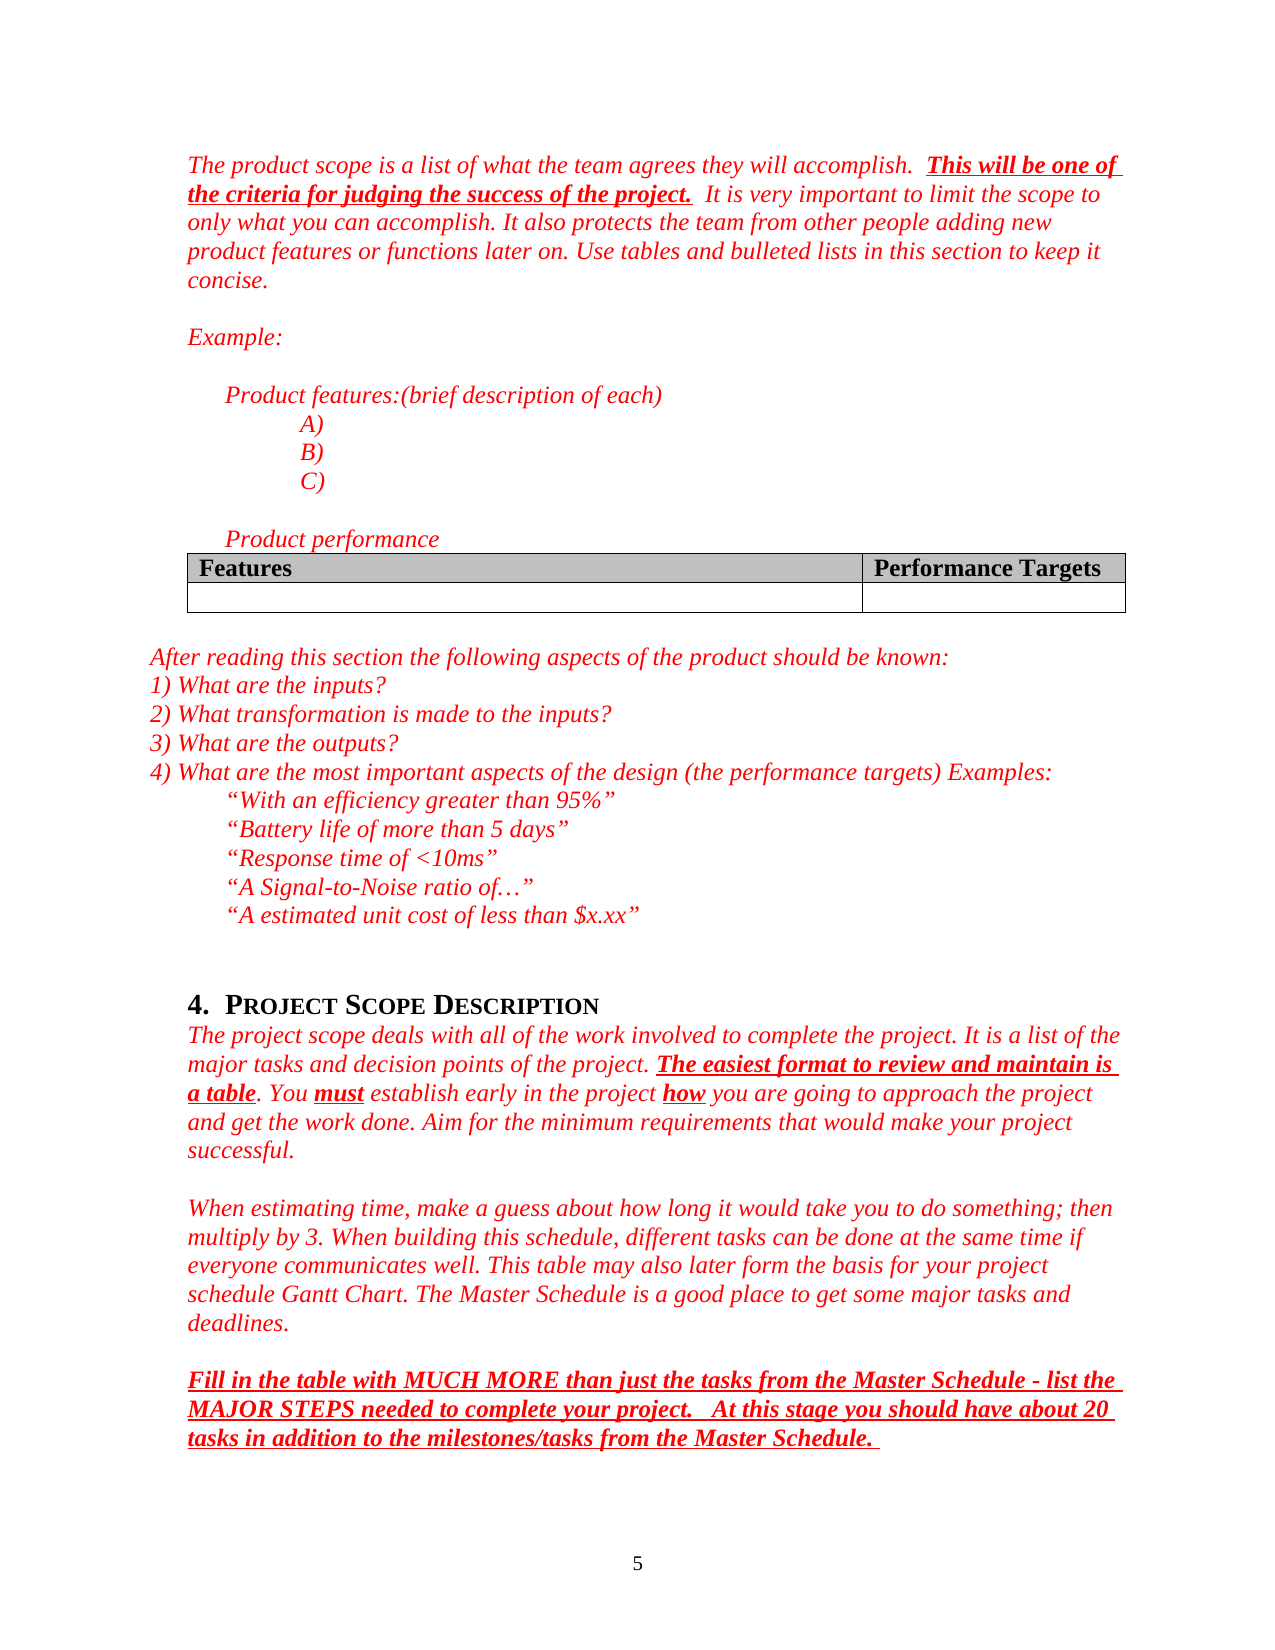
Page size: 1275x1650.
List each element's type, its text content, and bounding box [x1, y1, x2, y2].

text “A Signal-to-Noise ratio of…” [150, 872, 1125, 901]
text Fill in the table with MUCH MORE than just the tasks from the Master Schedule - list the MAJOR STEPS needed to complete your project. At this stage you should have about 20 tasks in addition to the milestones/tasks from the Master Schedule. [187, 1365, 1125, 1452]
text “Battery life of more than 5 days” [150, 814, 1125, 843]
subtitle Project Scope Description [187, 987, 1125, 1020]
text After reading this section the following aspects of the product should be known: [150, 642, 1125, 671]
text 1) What are the inputs? [150, 671, 1125, 699]
table_header Features [188, 554, 862, 582]
text “With an efficiency greater than 95%” [150, 786, 1125, 814]
text 2) What transformation is made to the inputs? [150, 699, 1125, 728]
table_header Performance Targets [863, 554, 1125, 582]
text Example: [187, 322, 1125, 351]
text 3) What are the outputs? [150, 728, 1125, 757]
text Product features:(brief description of each) [187, 380, 1125, 409]
text B) [187, 437, 1125, 466]
text The product scope is a list of what the team agrees they will accomplish. This will be one of the criteria for judging the success of the project. It is very important to limit the scope to only what you can accomplish. It also protects the team from other people adding new product features or functions later on. Use tables and bulleted lists in this section to keep it concise. [187, 150, 1125, 294]
text Product performance [187, 524, 1125, 552]
table_cell [863, 583, 1125, 612]
text 4) What are the most important aspects of the design (the performance targets) Examples: [150, 757, 1125, 786]
text A) [187, 409, 1125, 437]
table_cell [188, 583, 862, 612]
text The project scope deals with all of the work involved to complete the project. It is a list of the major tasks and decision points of the project. The easiest format to review and maintain is a table. You must establish early in the project how you are going to approach the project and get the work done. Aim for the minimum requirements that would make your project successful. [187, 1020, 1125, 1164]
text C) [187, 466, 1125, 495]
text When estimating time, make a guess about how long it would take you to do something; then multiply by 3. When building this schedule, different tasks can be done at the same time if everyone communicates well. This table may also later form the basis for your project schedule Gantt Chart. The Master Schedule is a good place to get some major tasks and deadlines. [187, 1193, 1125, 1337]
text “A estimated unit cost of less than $x.xx” [150, 901, 1125, 929]
text “Response time of <10ms” [150, 843, 1125, 872]
